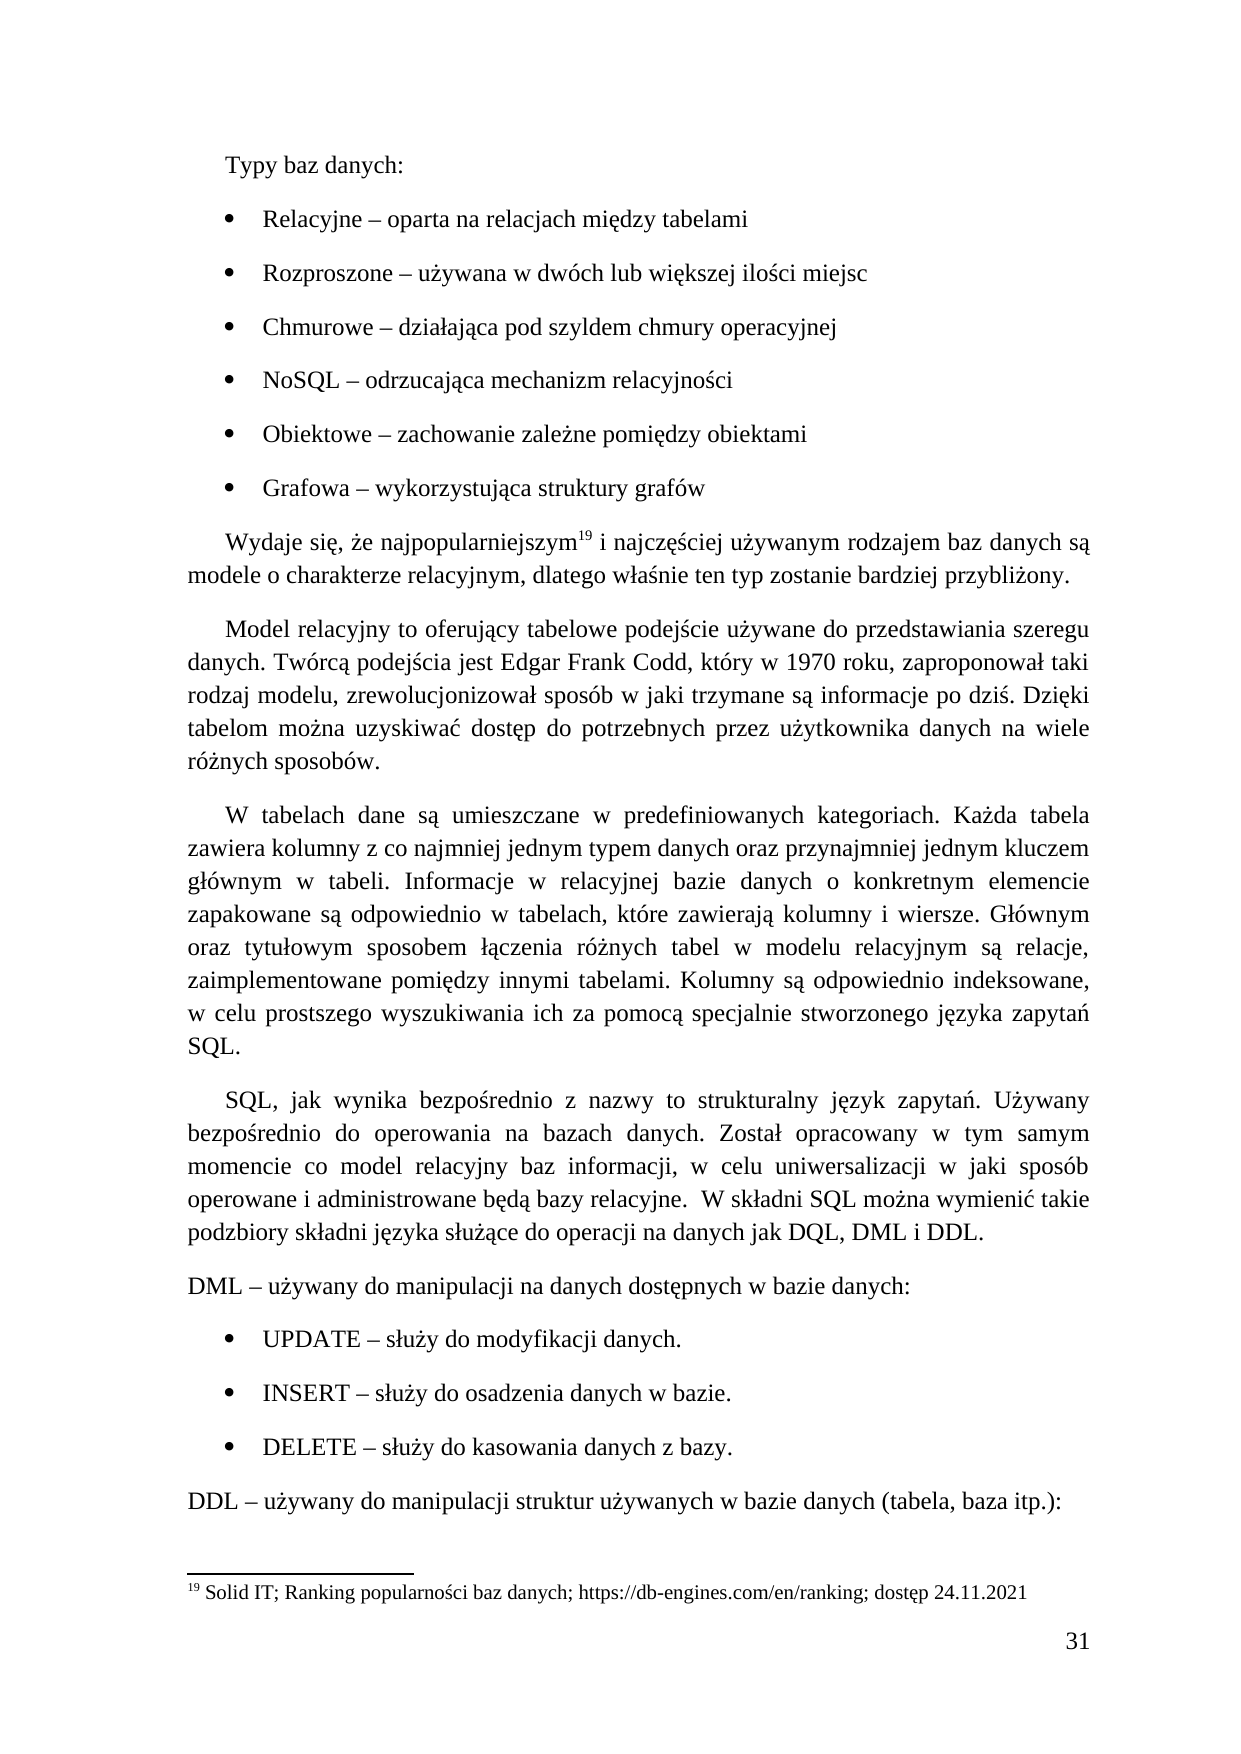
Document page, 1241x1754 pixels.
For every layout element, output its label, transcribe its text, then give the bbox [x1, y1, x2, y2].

text DDL – używany do manipulacji struktur używanych w bazie danych (tabela, baza itp.): [187, 1486, 1090, 1515]
list Obiektowe – zachowanie zależne pomiędzy obiektami [225, 419, 1090, 448]
list DELETE – służy do kasowania danych z bazy. [225, 1432, 1090, 1461]
text W tabelach dane są umieszczane w predefiniowanych kategoriach. Każda tabela zawiera kolumny z co najmniej jednym typem danych oraz przynajmniej jednym kluczem głównym w tabeli. Informacje w relacyjnej bazie danych o konkretnym elemencie zapakowane są odpowiednio w tabelach, które zawierają kolumny i wiersze. Głównym oraz tytułowym sposobem łączenia różnych tabel w modelu relacyjnym są relacje, zaimplementowane pomiędzy innymi tabelami. Kolumny są odpowiednio indeksowane, w celu prostszego wyszukiwania ich za pomocą specjalnie stworzonego języka zapytań SQL. [187, 800, 1090, 1060]
text Wydaje się, że najpopularniejszym i najczęściej używanym rodzajem baz danych są modele o charakterze relacyjnym, dlatego właśnie ten typ zostanie bardziej przybliżony. [187, 527, 1090, 589]
text Typy baz danych: [187, 150, 1090, 179]
list Rozproszone – używana w dwóch lub większej ilości miejsc [225, 258, 1090, 286]
list INSERT – służy do osadzenia danych w bazie. [225, 1378, 1090, 1407]
list NoSQL – odrzucająca mechanizm relacyjności [225, 365, 1090, 394]
list Chmurowe – działająca pod szyldem chmury operacyjnej [225, 312, 1090, 340]
text SQL, jak wynika bezpośrednio z nazwy to strukturalny język zapytań. Używany bezpośrednio do operowania na bazach danych. Został opracowany w tym samym momencie co model relacyjny baz informacji, w celu uniwersalizacji w jaki sposób operowane i administrowane będą bazy relacyjne. W składni SQL można wymienić takie podzbiory składni języka służące do operacji na danych jak DQL, DML i DDL. [187, 1085, 1090, 1246]
list Relacyjne – oparta na relacjach między tabelami [225, 204, 1090, 233]
list UPDATE – służy do modyfikacji danych. [225, 1324, 1090, 1353]
list Grafowa – wykorzystująca struktury grafów [225, 473, 1090, 502]
text DML – używany do manipulacji na danych dostępnych w bazie danych: [187, 1271, 1090, 1299]
text Model relacyjny to oferujący tabelowe podejście używane do przedstawiania szeregu danych. Twórcą podejścia jest Edgar Frank Codd, który w 1970 roku, zaproponował taki rodzaj modelu, zrewolucjonizował sposób w jaki trzymane są informacje po dziś. Dzięki tabelom można uzyskiwać dostęp do potrzebnych przez użytkownika danych na wiele różnych sposobów. [187, 614, 1090, 775]
